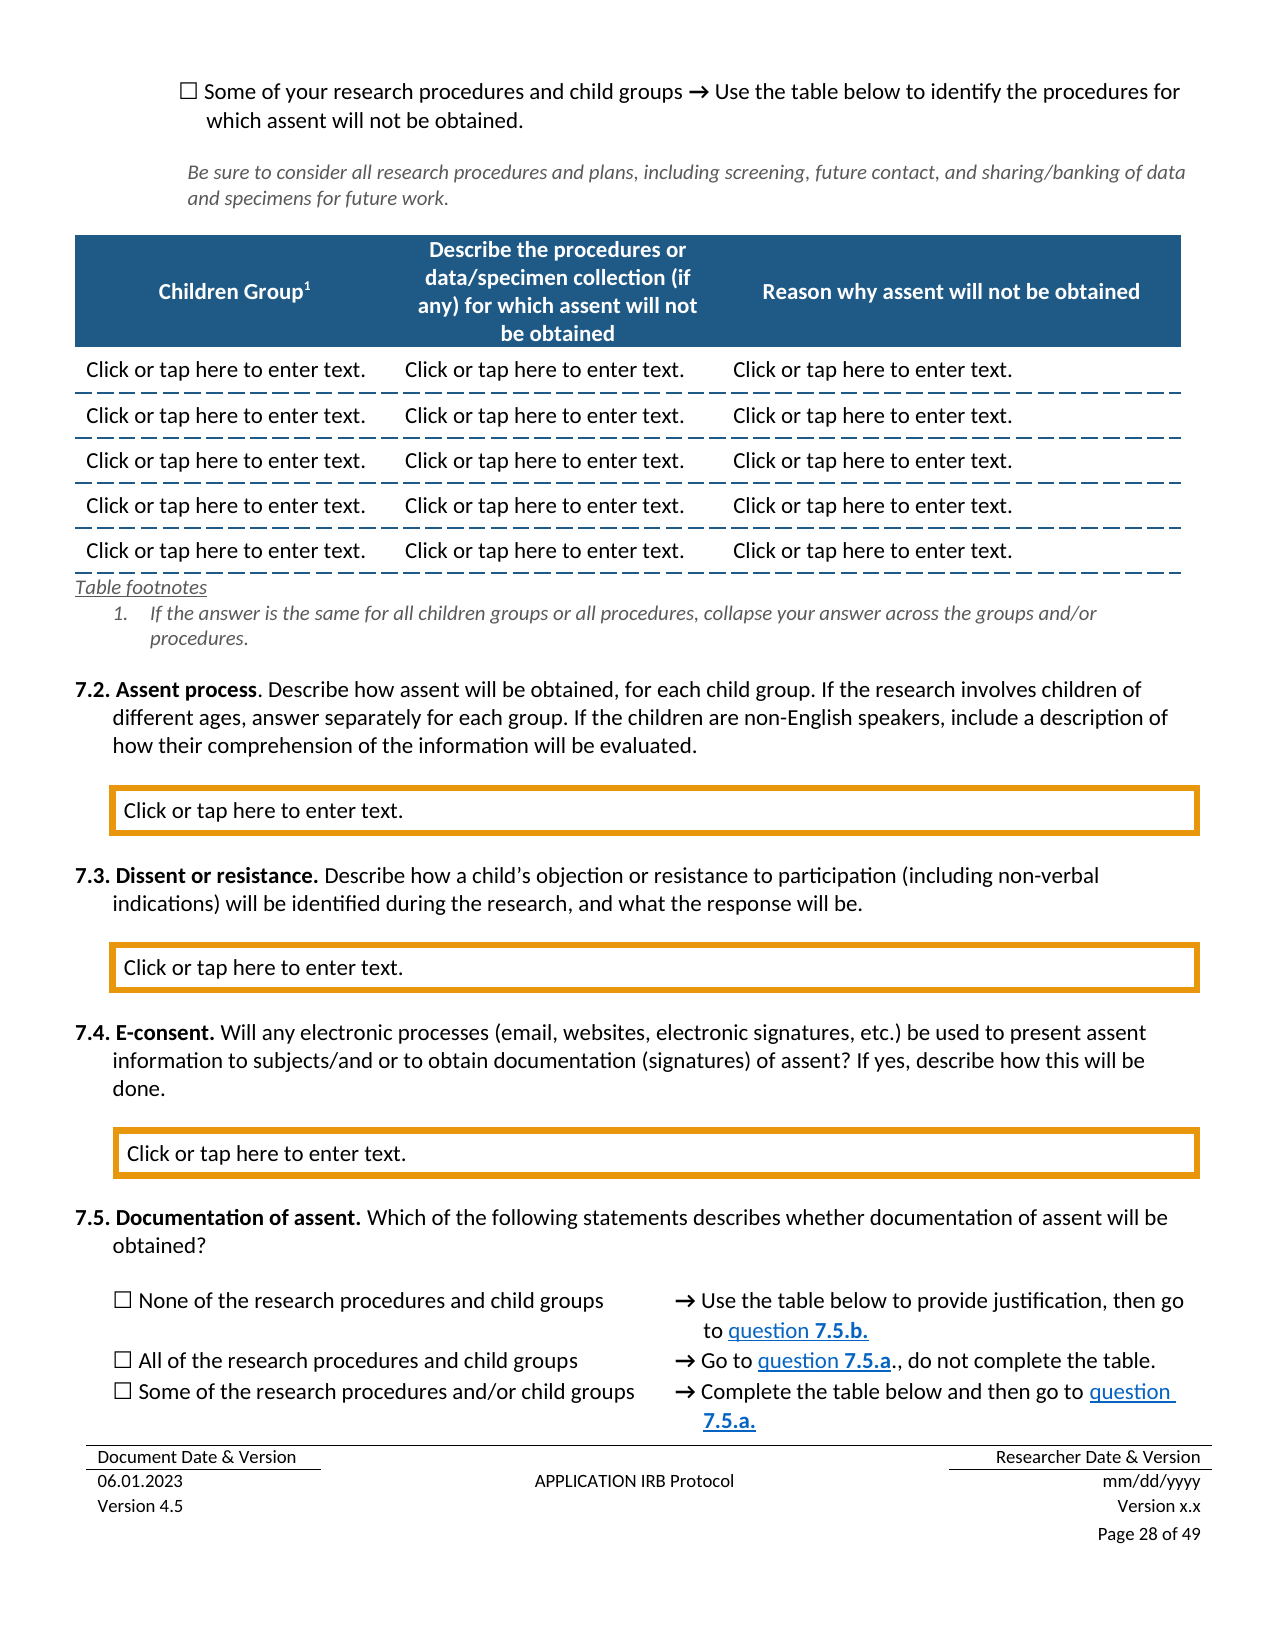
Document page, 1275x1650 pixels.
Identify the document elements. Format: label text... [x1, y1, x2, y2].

text 7.5. Documentation of assent. Which of the following statements describes whether documentation of assent will be obtained? [75, 1203, 1200, 1259]
text None of the research procedures and child groups → Use the table below to provide justification, then go to question 7.5.b. [112, 1284, 1200, 1344]
text Table footnotes [75, 574, 1200, 600]
text 7.4. E-consent. Will any electronic processes (email, websites, electronic signatures, etc.) be used to present assent information to subjects/and or to obtain documentation (signatures) of assent? If yes, describe how this will be done. [75, 1018, 1200, 1102]
text Be sure to consider all research procedures and plans, including screening, future contact, and sharing/banking of data and specimens for future work. [187, 159, 1200, 210]
text 7.2. Assent process. Describe how assent will be obtained, for each child group. If the research involves children of different ages, answer separately for each group. If the children are non-English speakers, include a description of how their comprehension of the information will be evaluated. [75, 676, 1200, 759]
table_header Children Group1 [75, 235, 394, 347]
text All of the research procedures and child groups → Go to question 7.5.a., do not complete the table. [112, 1344, 1200, 1375]
text 7.3. Dissent or resistance. Describe how a child’s objection or resistance to participation (including non-verbal indications) will be identified during the research, and what the response will be. [75, 861, 1200, 917]
table_header Describe the procedures or data/specimen collection (if any) for which assent will not be obtained [394, 235, 722, 347]
text Some of your research procedures and child groups → Use the table below to identify the procedures for which assent will not be obtained. [178, 75, 1200, 134]
text Some of the research procedures and/or child groups → Complete the table below and then go to question 7.5.a. [112, 1375, 1200, 1434]
list If the answer is the same for all children groups or all procedures, collapse your answer across the groups and/or procedures. [112, 600, 1200, 651]
table_header Reason why assent will not be obtained [722, 235, 1181, 347]
